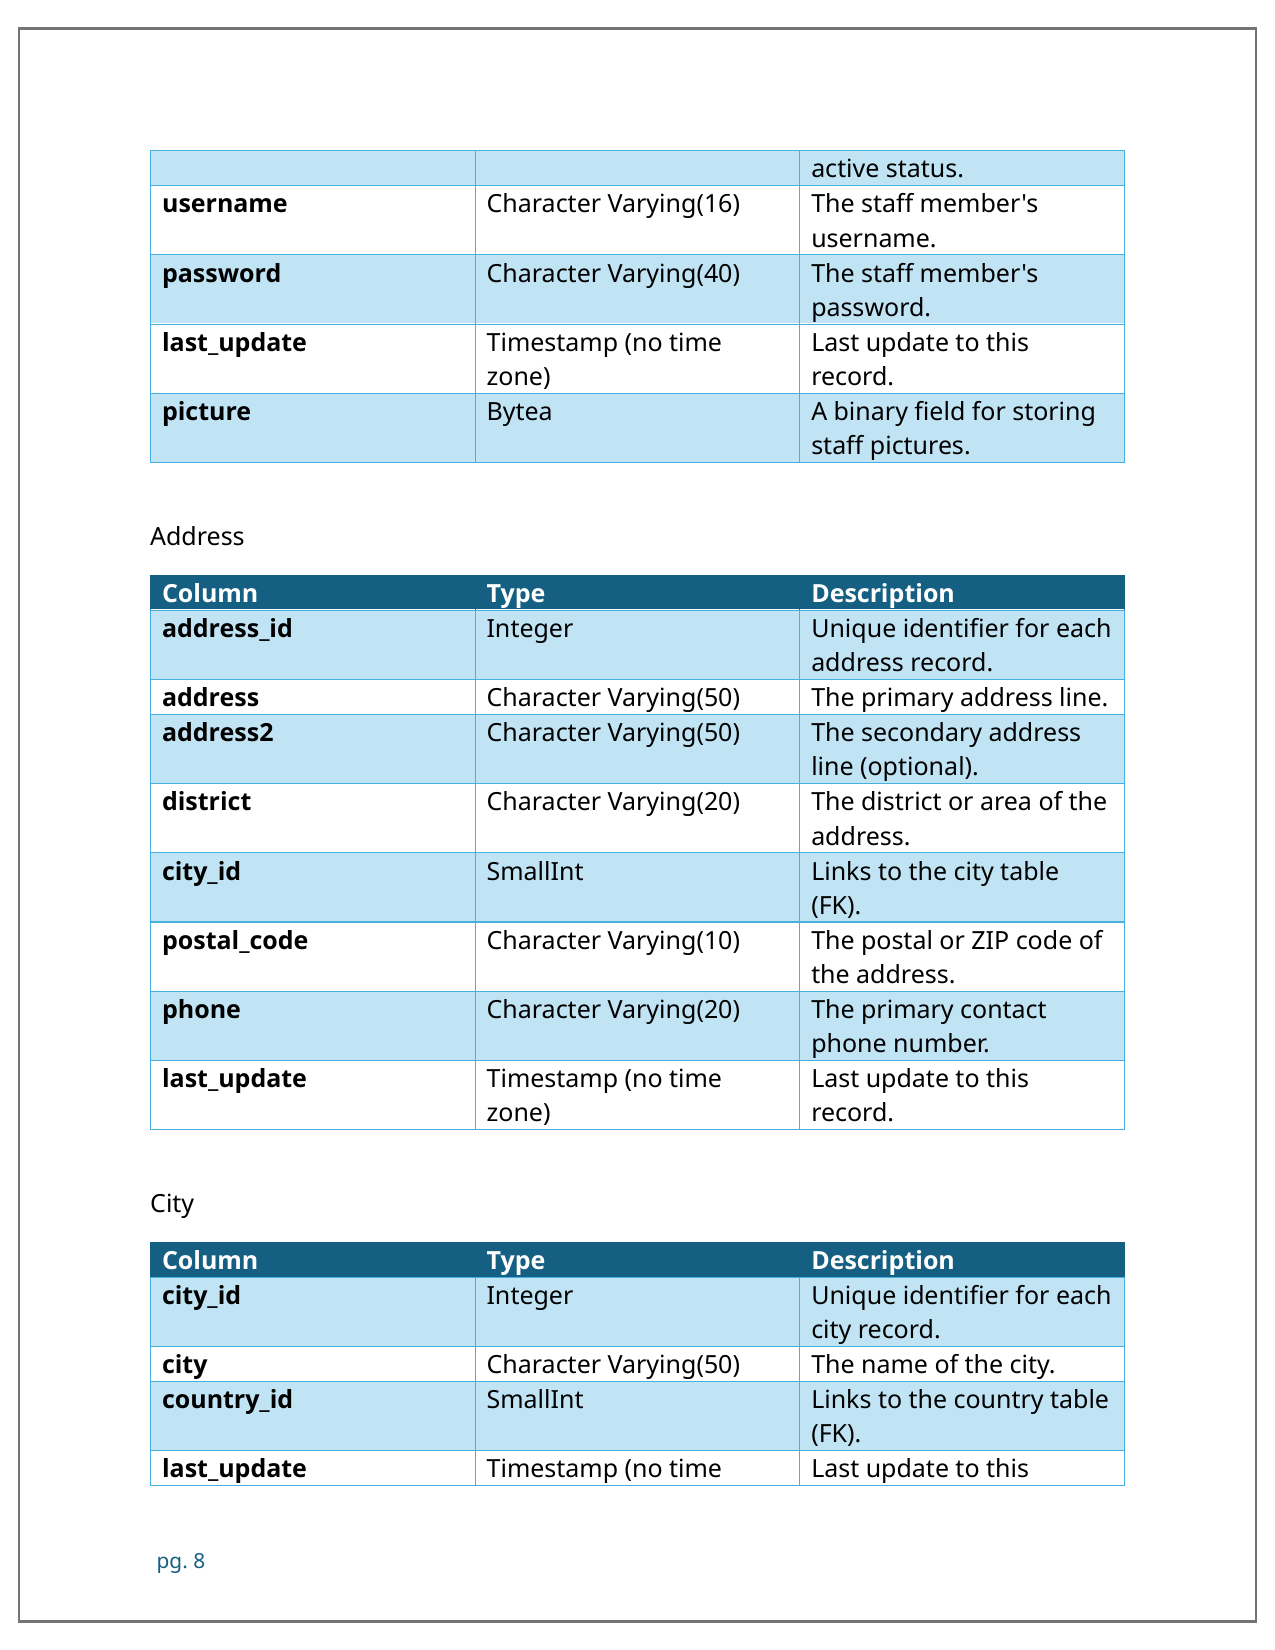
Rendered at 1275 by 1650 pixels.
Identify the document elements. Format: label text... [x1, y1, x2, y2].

table_header Description [800, 576, 1124, 609]
table_cell The name of the city. [800, 1347, 1124, 1381]
table_cell The district or area of the address. [800, 784, 1124, 852]
table_cell Links to the city table (FK). [800, 853, 1124, 921]
table_header Column [151, 576, 475, 609]
table_cell country_id [151, 1382, 475, 1450]
table_cell Character Varying(50) [476, 680, 799, 714]
table_cell active [151, 151, 475, 185]
table_header Type [476, 1243, 799, 1277]
table_cell city [151, 1347, 475, 1381]
table_cell Character Varying(20) [476, 992, 799, 1060]
table_cell Last update to this record. [800, 1061, 1124, 1129]
table_cell SmallInt [476, 1382, 799, 1450]
table_header Column [151, 1243, 475, 1277]
table_cell address2 [151, 715, 475, 783]
table_cell Character Varying(16) [476, 186, 799, 254]
table_cell Character Varying(50) [476, 1347, 799, 1381]
table_cell Character Varying(40) [476, 255, 799, 323]
table_cell last_update [151, 1451, 475, 1485]
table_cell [800, 1451, 1124, 1485]
table_cell The staff member's username. [800, 186, 1124, 254]
table_cell The primary contact phone number. [800, 992, 1124, 1060]
table_header Type [476, 576, 799, 609]
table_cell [800, 151, 1124, 185]
table_cell Links to the country table (FK). [800, 1382, 1124, 1450]
table_cell Character Varying(10) [476, 923, 799, 991]
table_cell The primary address line. [800, 680, 1124, 714]
text Address [150, 519, 1125, 553]
table_cell The staff member's password. [800, 255, 1124, 323]
table_cell Unique identifier for each address record. [800, 611, 1124, 679]
table_cell district [151, 784, 475, 852]
table_cell Boolean [476, 151, 799, 185]
table_cell Last update to this record. [800, 325, 1124, 393]
table_cell The secondary address line (optional). [800, 715, 1124, 783]
table_cell last_update [151, 325, 475, 393]
table_cell The postal or ZIP code of the address. [800, 923, 1124, 991]
table_cell last_update [151, 1061, 475, 1129]
table_cell city_id [151, 853, 475, 921]
table_cell Bytea [476, 394, 799, 462]
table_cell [476, 1451, 799, 1485]
table_cell city_id [151, 1278, 475, 1346]
table_cell Integer [476, 611, 799, 679]
table_cell SmallInt [476, 853, 799, 921]
table_cell Character Varying(50) [476, 715, 799, 783]
table_cell address_id [151, 611, 475, 679]
table_cell phone [151, 992, 475, 1060]
table_cell Unique identifier for each city record. [800, 1278, 1124, 1346]
table_cell address [151, 680, 475, 714]
table_cell Character Varying(20) [476, 784, 799, 852]
table_cell password [151, 255, 475, 323]
table_header Description [800, 1243, 1124, 1277]
text City [150, 1186, 1125, 1220]
table_cell postal_code [151, 923, 475, 991]
table_cell picture [151, 394, 475, 462]
table_cell Integer [476, 1278, 799, 1346]
table_cell Timestamp (no time zone) [476, 325, 799, 393]
table_cell A binary field for storing staff pictures. [800, 394, 1124, 462]
table_cell Timestamp (no time zone) [476, 1061, 799, 1129]
table_cell username [151, 186, 475, 254]
